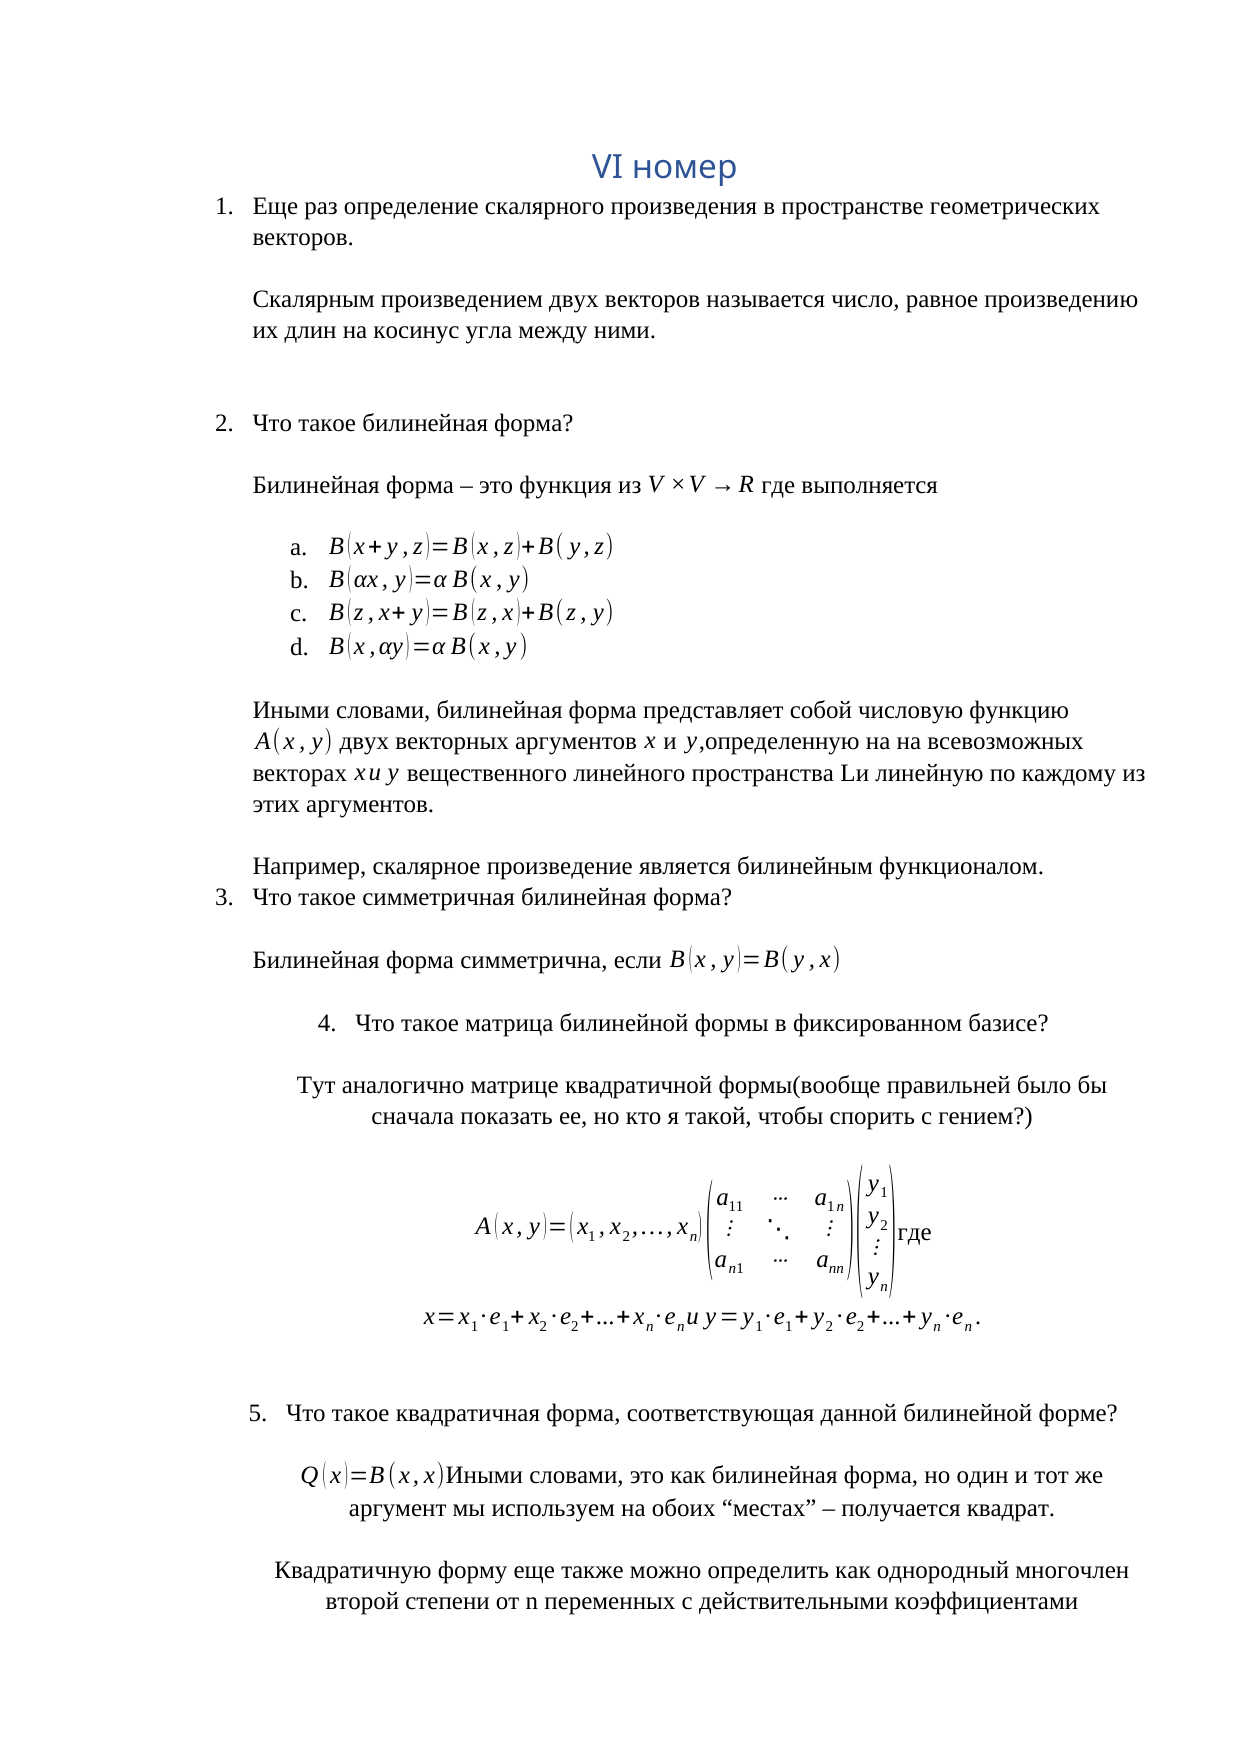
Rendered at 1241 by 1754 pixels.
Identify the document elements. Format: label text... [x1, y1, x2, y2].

list Что такое симметричная билинейная форма? Билинейная форма симметрична, если [215, 882, 1152, 1006]
list Что такое матрица билинейной формы в фиксированном базисе? Тут аналогично матрице квадратичной формы(вообще правильней было бы сначала показать ее, но кто я такой, чтобы спорить с гением?) где [215, 1008, 1152, 1364]
list Что такое билинейная форма? Билинейная форма – это функция из где выполняется [215, 408, 1152, 529]
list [215, 1398, 1152, 1615]
list Иными словами, билинейная форма представляет собой числовую функцию двух векторных аргументов и ,определенную на на всевозможных векторах вещественного линейного пространства Lи линейную по каждому из этих аргументов. Например, скалярное произведение является билинейным функционалом. [252, 664, 1152, 880]
list Еще раз определение скалярного произведения в пространстве геометрических векторов. Скалярным произведением двух векторов называется число, равное произведению их длин на косинус угла между ними. [215, 191, 1152, 405]
subtitle VI номер [177, 143, 1152, 188]
